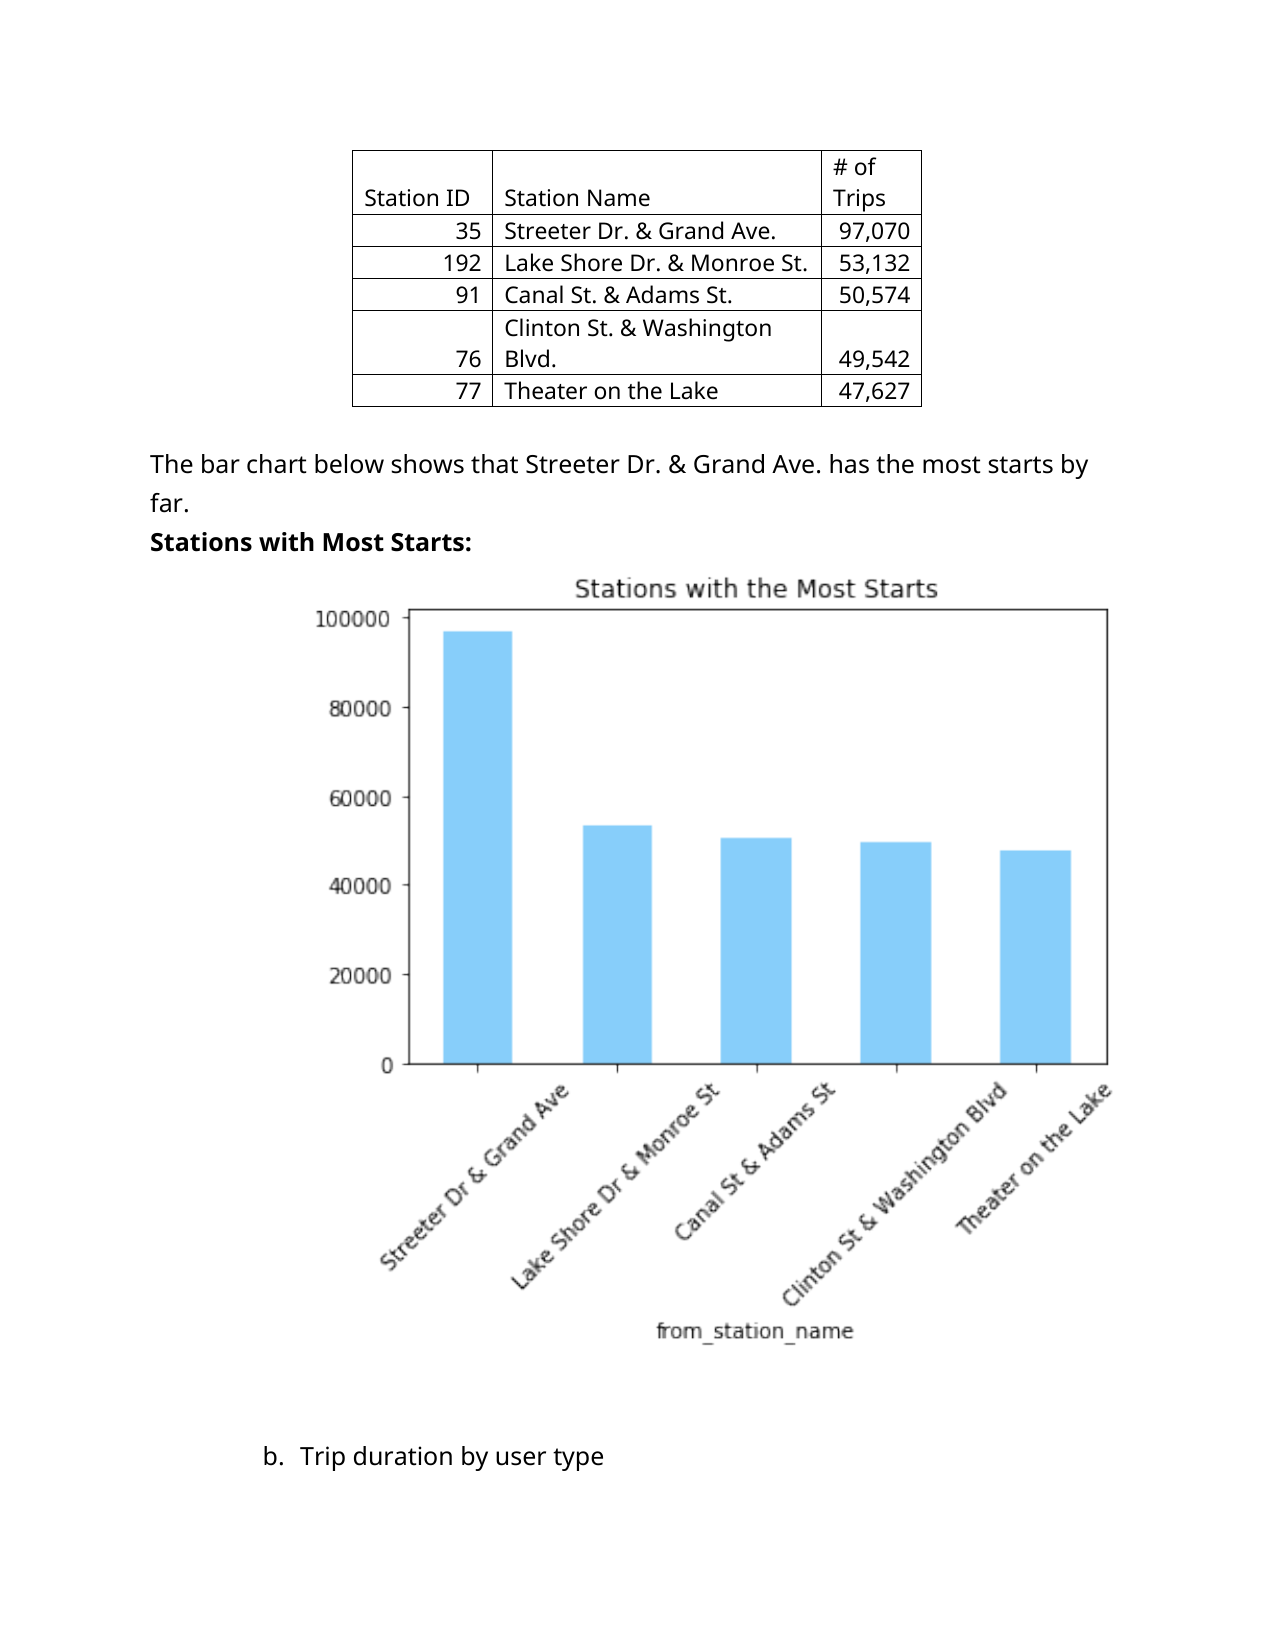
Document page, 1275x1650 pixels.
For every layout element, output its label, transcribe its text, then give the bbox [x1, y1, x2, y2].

table_cell 49,542 [822, 311, 921, 374]
table_cell Clinton St. & Washington Blvd. [493, 311, 821, 374]
table_cell 91 [353, 279, 492, 310]
table_cell 35 [353, 215, 492, 246]
table_cell 53,132 [822, 247, 921, 278]
table_cell Canal St. & Adams St. [493, 279, 821, 310]
table_cell Streeter Dr. & Grand Ave. [493, 215, 821, 246]
table_header # of Trips [822, 151, 921, 213]
picture [300, 563, 1132, 1356]
text Stations with Most Starts: [150, 525, 1125, 559]
table_cell 77 [353, 375, 492, 406]
table_cell 192 [353, 247, 492, 278]
table_cell 47,627 [822, 375, 921, 406]
list Trip duration by user type [262, 1438, 1125, 1472]
table_cell Theater on the Lake [493, 375, 821, 406]
table_cell 50,574 [822, 279, 921, 310]
table_header Station Name [493, 151, 821, 213]
text The bar chart below shows that Streeter Dr. & Grand Ave. has the most starts by far. [150, 446, 1125, 520]
table_header Station ID [353, 151, 492, 213]
table_cell Lake Shore Dr. & Monroe St. [493, 247, 821, 278]
table_cell 97,070 [822, 215, 921, 246]
table_cell 76 [353, 311, 492, 374]
